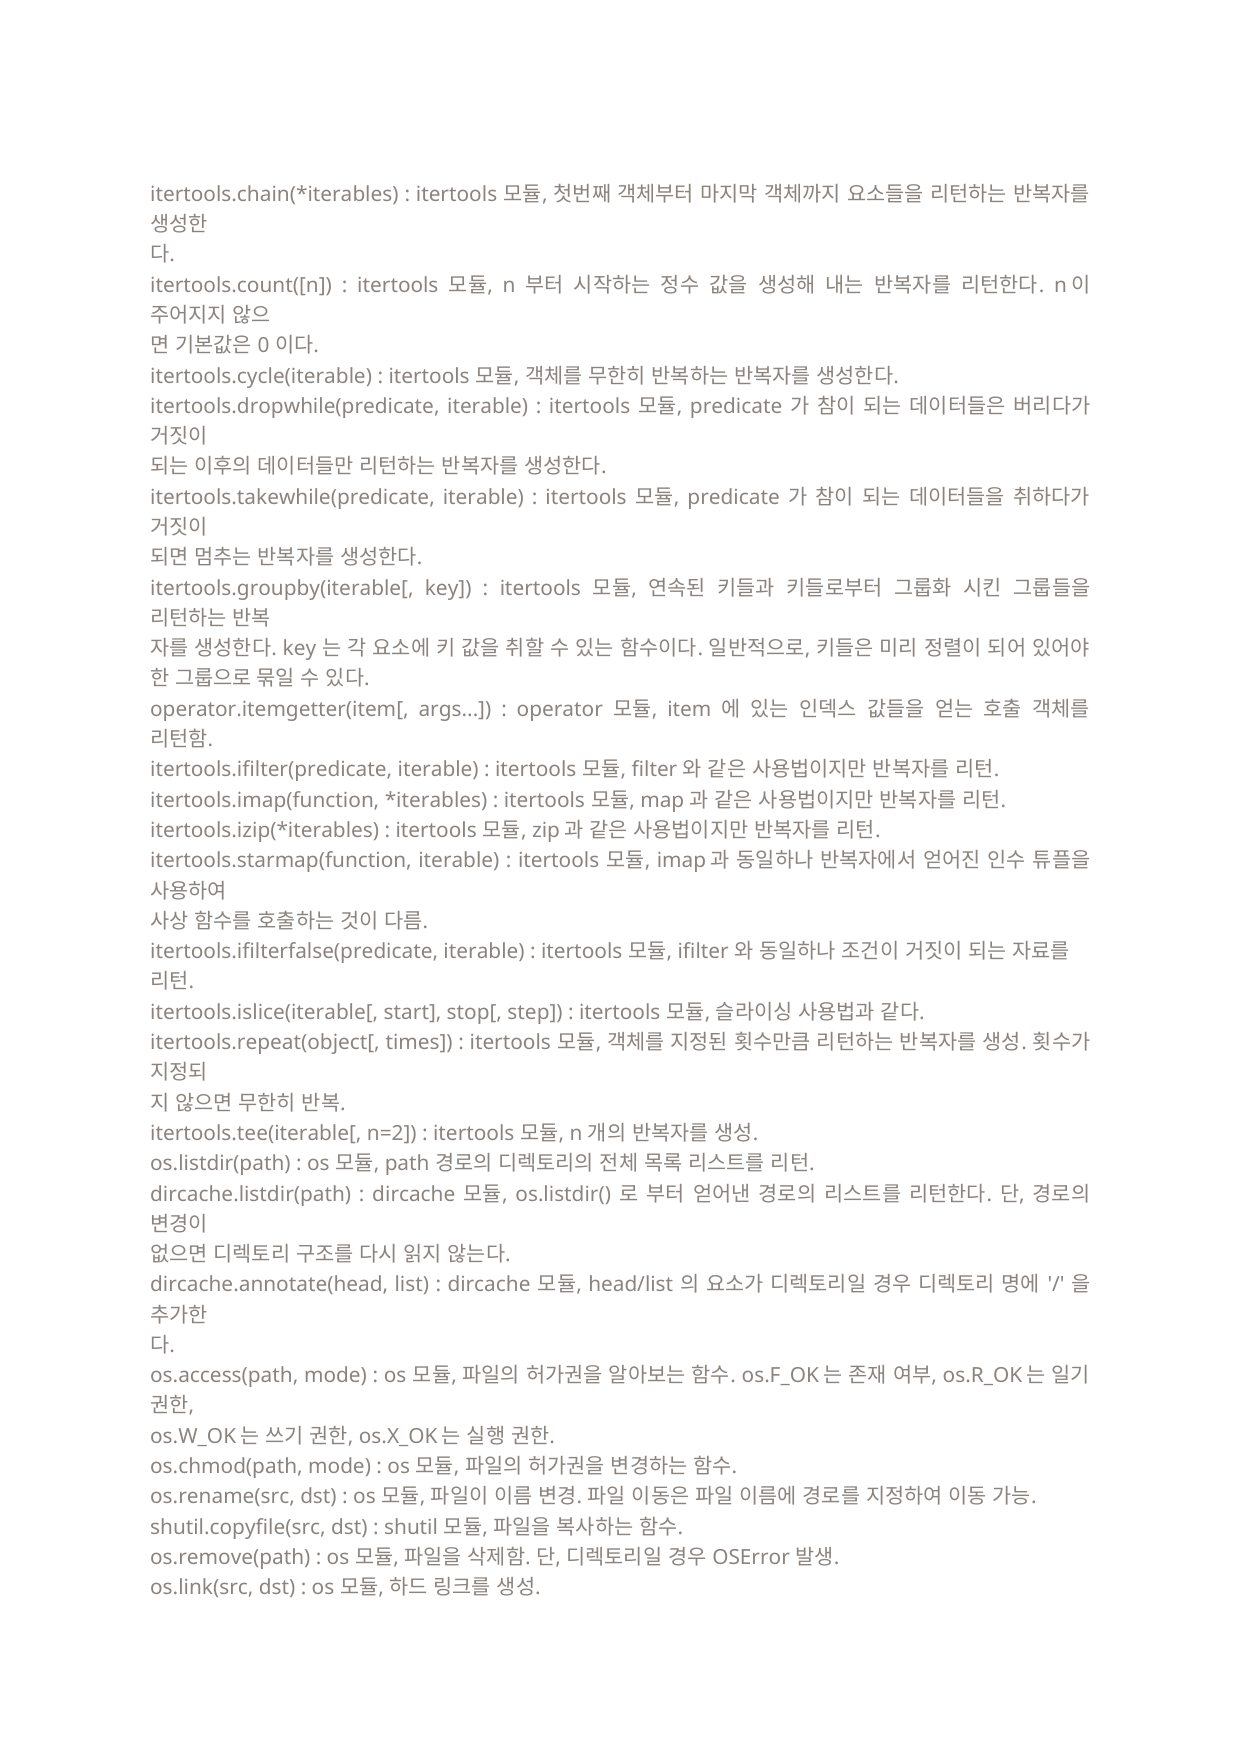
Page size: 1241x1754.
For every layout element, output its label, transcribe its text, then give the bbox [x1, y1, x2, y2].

text itertools.groupby(iterable[, key]) : itertools 모듈, 연속된 키들과 키들로부터 그룹화 시킨 그룹들을 리턴하는 반복 [150, 571, 1090, 631]
text os.link(src, dst) : os 모듈, 하드 링크를 생성. [150, 1571, 1090, 1601]
text itertools.chain(*iterables) : itertools 모듈, 첫번째 객체부터 마지막 객체까지 요소들을 리턴하는 반복자를 생성한 [150, 177, 1090, 238]
text dircache.listdir(path) : dircache 모듈, os.listdir() 로 부터 얻어낸 경로의 리스트를 리턴한다. 단, 경로의 변경이 [150, 1177, 1090, 1237]
text itertools.cycle(iterable) : itertools 모듈, 객체를 무한히 반복하는 반복자를 생성한다. [150, 359, 1090, 389]
text itertools.takewhile(predicate, iterable) : itertools 모듈, predicate 가 참이 되는 데이터들을 취하다가 거짓이 [150, 480, 1090, 541]
text itertools.count([n]) : itertools 모듈, n 부터 시작하는 정수 값을 생성해 내는 반복자를 리턴한다. n이 주어지지 않으 [150, 268, 1090, 328]
text itertools.repeat(object[, times]) : itertools 모듈, 객체를 지정된 횟수만큼 리턴하는 반복자를 생성. 횟수가 지정되 [150, 1025, 1090, 1086]
text 다. [150, 1328, 1090, 1358]
text os.rename(src, dst) : os 모듈, 파일이 이름 변경. 파일 이동은 파일 이름에 경로를 지정하여 이동 가능. [150, 1480, 1090, 1510]
text os.W_OK는 쓰기 권한, os.X_OK는 실행 권한. [150, 1419, 1090, 1449]
text 리턴. [150, 965, 1090, 995]
text 자를 생성한다. key 는 각 요소에 키 값을 취할 수 있는 함수이다. 일반적으로, 키들은 미리 정렬이 되어 있어야 한 그룹으로 묶일 수 있다. [150, 631, 1090, 692]
text 다. [150, 238, 1090, 268]
text itertools.izip(*iterables) : itertools 모듈, zip과 같은 사용법이지만 반복자를 리턴. [150, 813, 1090, 843]
text os.remove(path) : os 모듈, 파일을 삭제함. 단, 디렉토리일 경우 OSError 발생. [150, 1540, 1090, 1571]
text itertools.imap(function, *iterables) : itertools 모듈, map 과 같은 사용법이지만 반복자를 리턴. [150, 783, 1090, 813]
text itertools.dropwhile(predicate, iterable) : itertools 모듈, predicate 가 참이 되는 데이터들은 버리다가 거짓이 [150, 389, 1090, 450]
text itertools.tee(iterable[, n=2]) : itertools 모듈, n 개의 반복자를 생성. [150, 1116, 1090, 1146]
text 되면 멈추는 반복자를 생성한다. [150, 541, 1090, 571]
text itertools.ifilter(predicate, iterable) : itertools 모듈, filter 와 같은 사용법이지만 반복자를 리턴. [150, 753, 1090, 783]
text os.chmod(path, mode) : os 모듈, 파일의 허가권을 변경하는 함수. [150, 1449, 1090, 1480]
text 되는 이후의 데이터들만 리턴하는 반복자를 생성한다. [150, 450, 1090, 480]
text 사상 함수를 호출하는 것이 다름. [150, 904, 1090, 934]
text operator.itemgetter(item[, args...]) : operator 모듈, item 에 있는 인덱스 값들을 얻는 호출 객체를 리턴함. [150, 692, 1090, 753]
text 지 않으면 무한히 반복. [150, 1086, 1090, 1116]
text itertools.ifilterfalse(predicate, iterable) : itertools 모듈, ifilter 와 동일하나 조건이 거짓이 되는 자료를 [150, 934, 1090, 965]
text 없으면 디렉토리 구조를 다시 읽지 않는다. [150, 1237, 1090, 1268]
text os.listdir(path) : os 모듈, path 경로의 디렉토리의 전체 목록 리스트를 리턴. [150, 1146, 1090, 1177]
text itertools.islice(iterable[, start], stop[, step]) : itertools 모듈, 슬라이싱 사용법과 같다. [150, 995, 1090, 1025]
text shutil.copyfile(src, dst) : shutil 모듈, 파일을 복사하는 함수. [150, 1510, 1090, 1540]
text 면 기본값은 0 이다. [150, 328, 1090, 359]
text os.access(path, mode) : os 모듈, 파일의 허가권을 알아보는 함수. os.F_OK는 존재 여부, os.R_OK는 일기 권한, [150, 1358, 1090, 1419]
text dircache.annotate(head, list) : dircache 모듈, head/list 의 요소가 디렉토리일 경우 디렉토리 명에 '/' 을 추가한 [150, 1268, 1090, 1328]
text itertools.starmap(function, iterable) : itertools 모듈, imap과 동일하나 반복자에서 얻어진 인수 튜플을 사용하여 [150, 843, 1090, 904]
